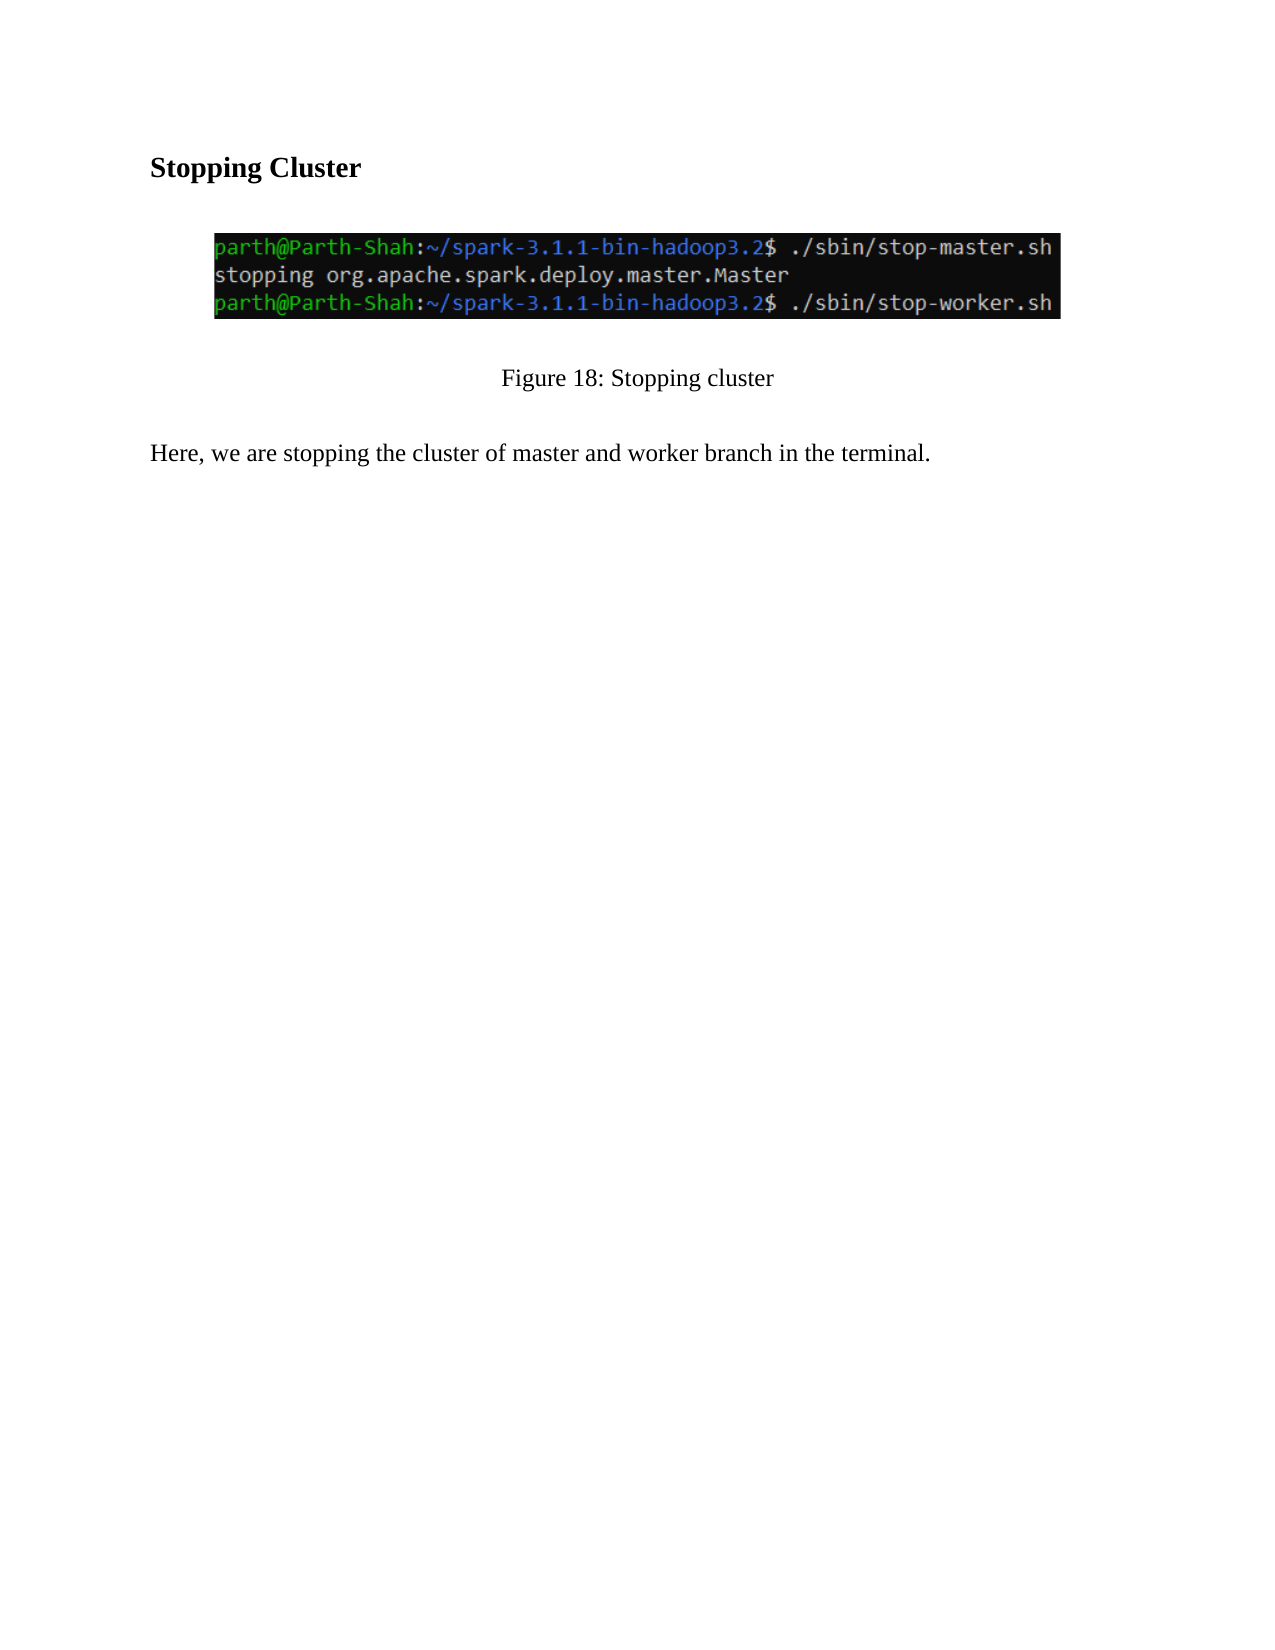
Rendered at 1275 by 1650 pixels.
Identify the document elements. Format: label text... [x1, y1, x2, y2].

text Stopping Cluster [150, 150, 1125, 183]
text Here, we are stopping the cluster of master and worker branch in the terminal. [150, 438, 1125, 466]
picture [214, 233, 1061, 319]
text Figure 18: Stopping cluster [150, 363, 1125, 392]
